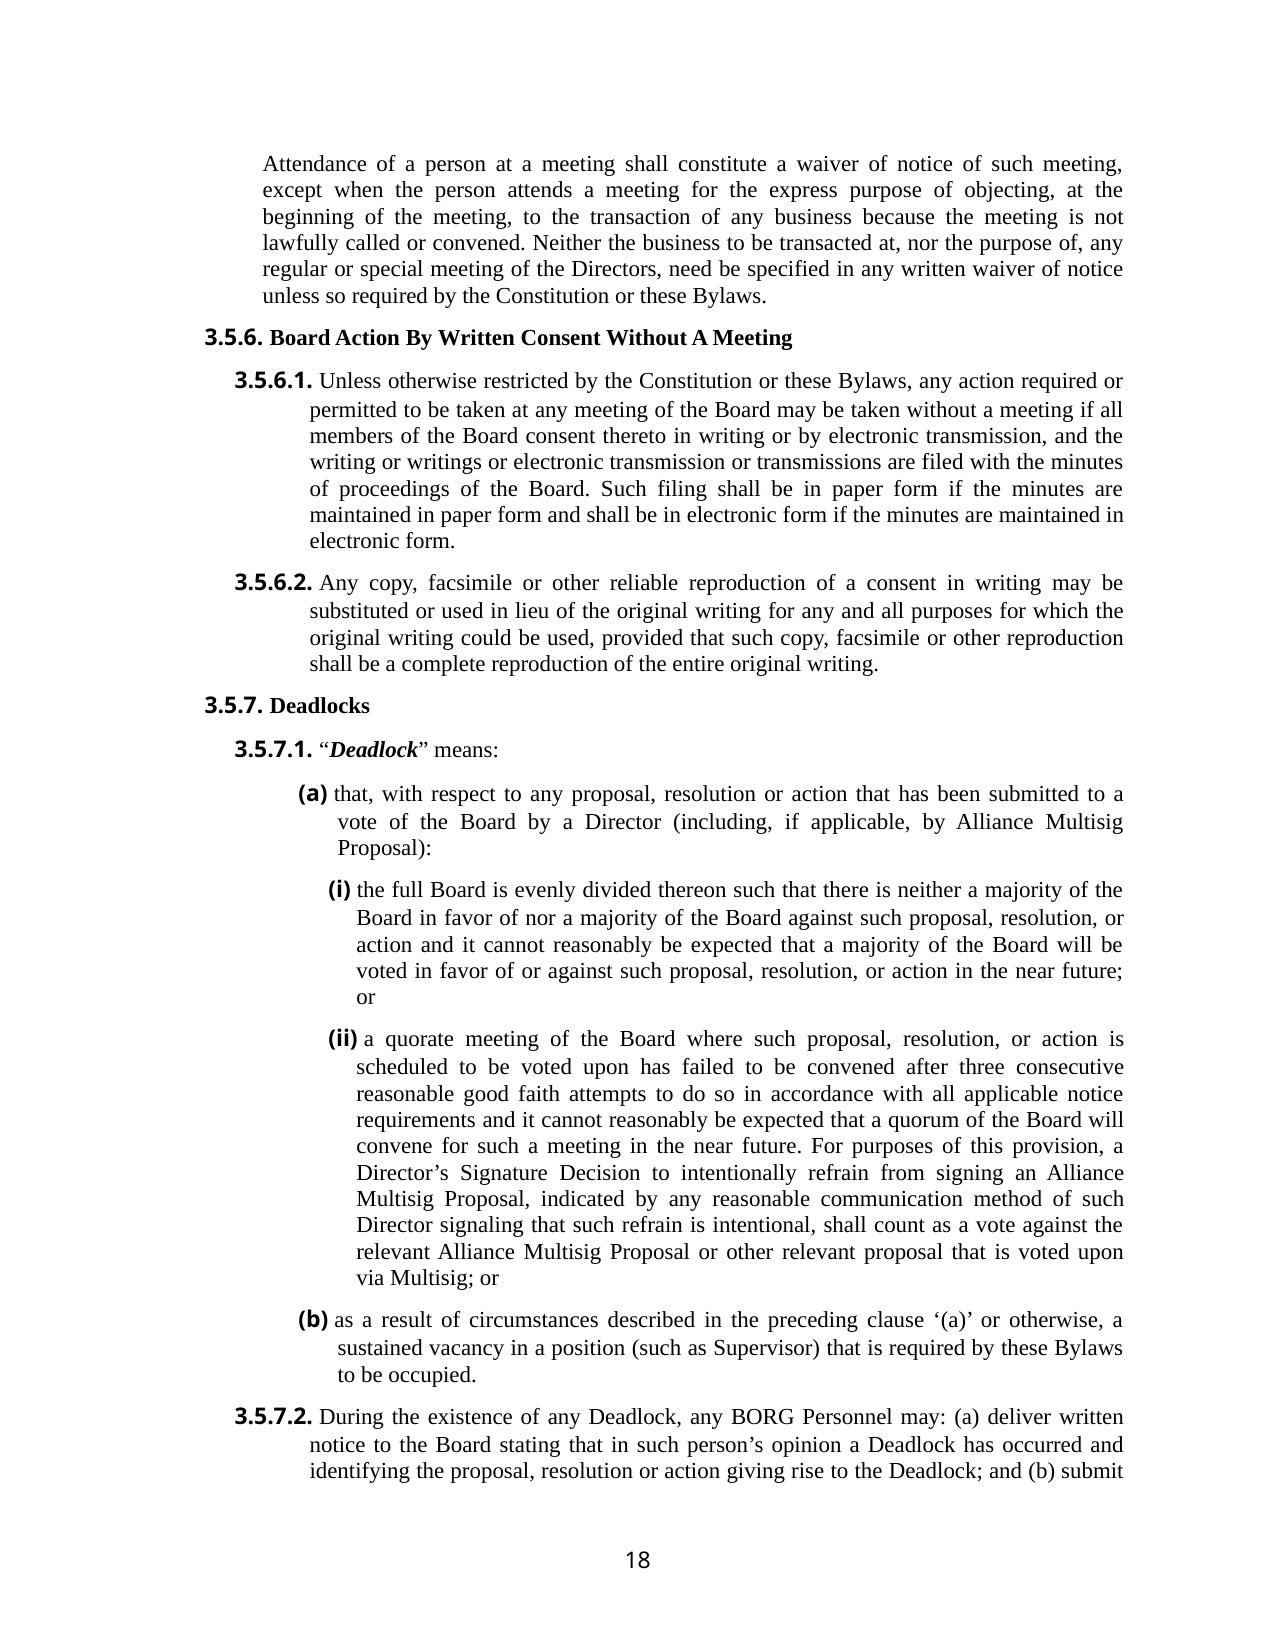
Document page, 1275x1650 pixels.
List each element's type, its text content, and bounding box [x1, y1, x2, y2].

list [234, 1399, 1125, 1483]
list that, with respect to any proposal, resolution or action that has been submitted to a vote of the Board by a Director (including, if applicable, by Alliance Multisig Proposal): [298, 777, 1125, 861]
list the full Board is evenly divided thereon such that there is neither a majority of the Board in favor of nor a majority of the Board against such proposal, resolution, or action and it cannot reasonably be expected that a majority of the Board will be voted in favor of or against such proposal, resolution, or action in the near future; or [328, 873, 1125, 1010]
list as a result of circumstances described in the preceding clause ‘(a)’ or otherwise, a sustained vacancy in a position (such as Supervisor) that is required by these Bylaws to be occupied. [298, 1303, 1125, 1387]
list Deadlocks [204, 689, 1125, 720]
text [262, 150, 1125, 308]
list Board Action By Written Consent Without A Meeting [204, 321, 1125, 352]
list “Deadlock” means: [234, 733, 1125, 764]
list Any copy, facsimile or other reliable reproduction of a consent in writing may be substituted or used in lieu of the original writing for any and all purposes for which the original writing could be used, provided that such copy, facsimile or other reproduction shall be a complete reproduction of the entire original writing. [234, 566, 1125, 677]
list Unless otherwise restricted by the Constitution or these Bylaws, any action required or permitted to be taken at any meeting of the Board may be taken without a meeting if all members of the Board consent thereto in writing or by electronic transmission, and the writing or writings or electronic transmission or transmissions are filed with the minutes of proceedings of the Board. Such filing shall be in paper form if the minutes are maintained in paper form and shall be in electronic form if the minutes are maintained in electronic form. [234, 364, 1125, 554]
list a quorate meeting of the Board where such proposal, resolution, or action is scheduled to be voted upon has failed to be convened after three consecutive reasonable good faith attempts to do so in accordance with all applicable notice requirements and it cannot reasonably be expected that a quorum of the Board will convene for such a meeting in the near future. For purposes of this provision, a Director’s Signature Decision to intentionally refrain from signing an Alliance Multisig Proposal, indicated by any reasonable communication method of such Director signaling that such refrain is intentional, shall count as a vote against the relevant Alliance Multisig Proposal or other relevant proposal that is voted upon via Multisig; or [328, 1022, 1125, 1291]
